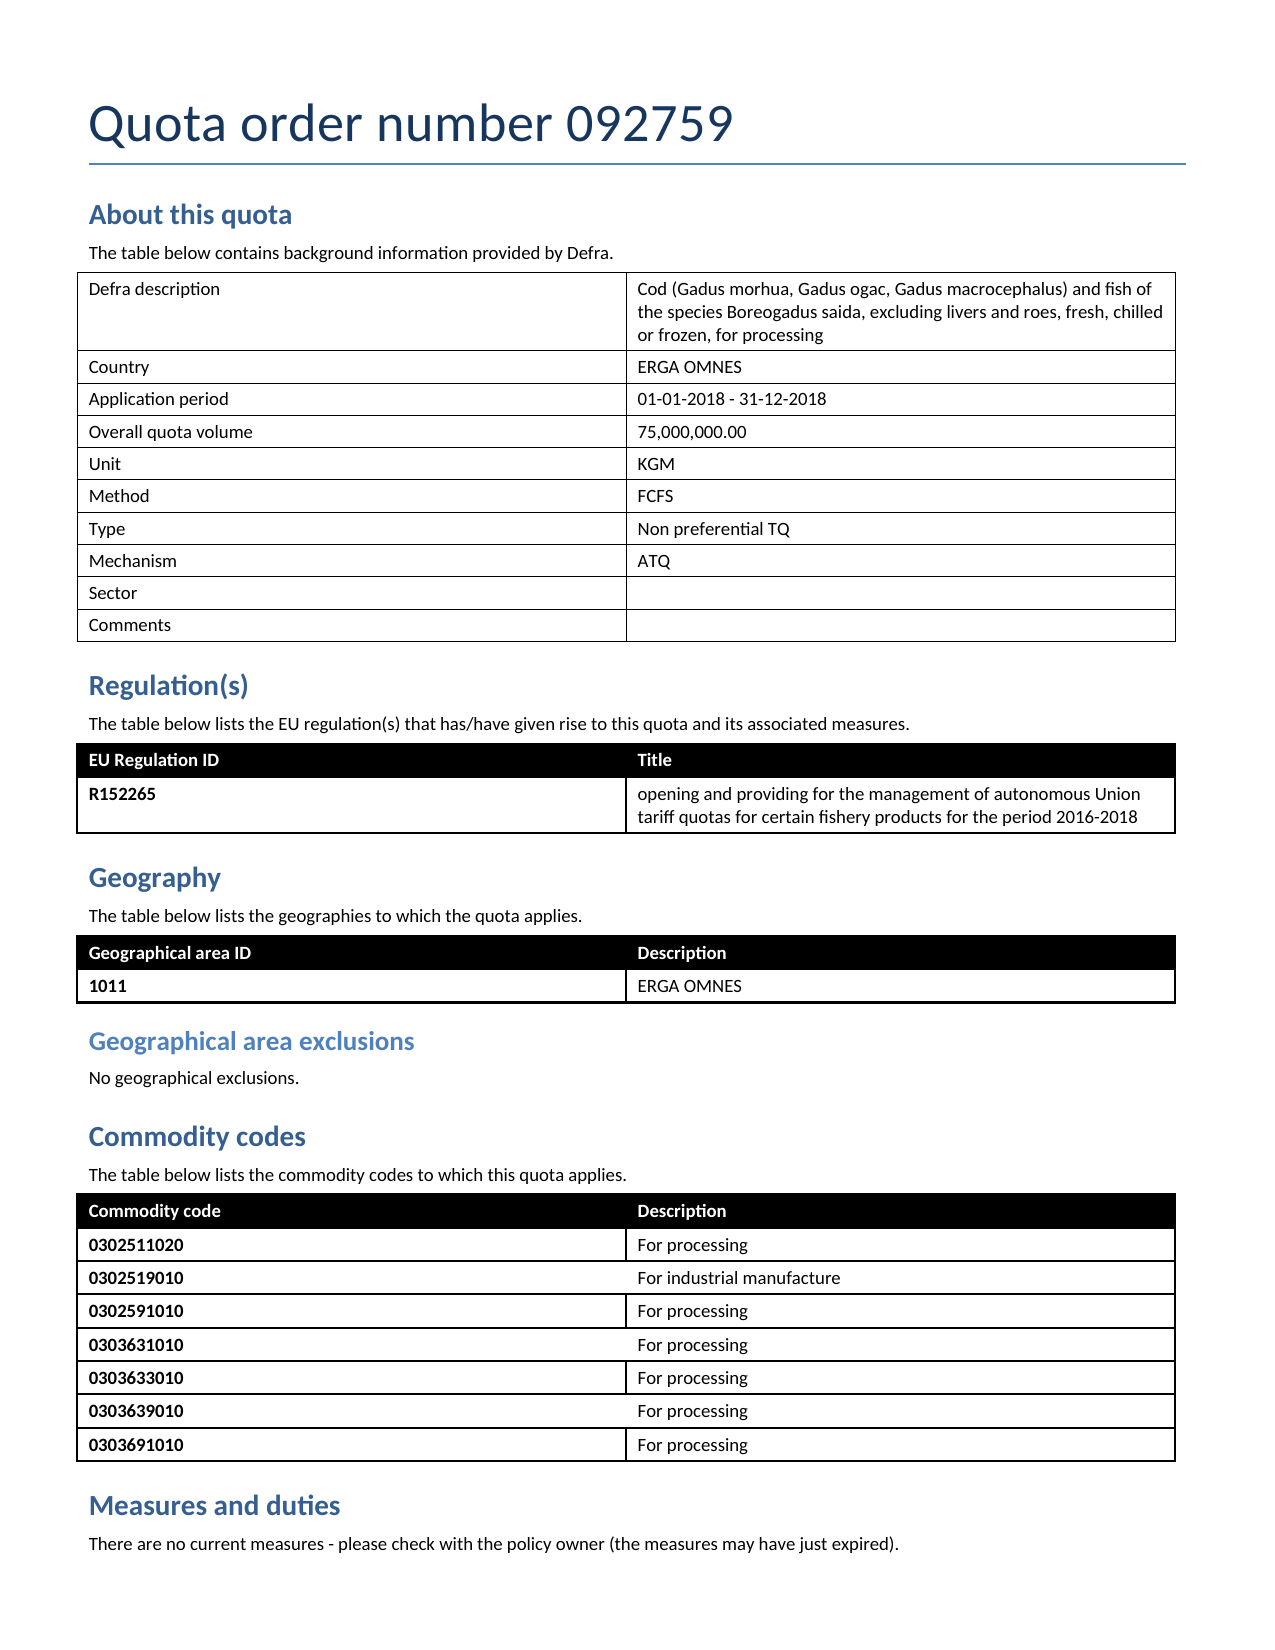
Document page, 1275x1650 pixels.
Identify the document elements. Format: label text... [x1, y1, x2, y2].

table_cell R152265 [78, 778, 625, 832]
text No geographical exclusions. [88, 1066, 1186, 1089]
table_cell 0302591010 [78, 1295, 625, 1327]
text The table below lists the geographies to which the quota applies. [88, 904, 1186, 927]
text The table below lists the commodity codes to which this quota applies. [88, 1163, 1186, 1186]
table_header Geographical area ID [78, 937, 626, 968]
table_cell For processing [626, 1329, 1174, 1360]
table_cell opening and providing for the management of autonomous Union tariff quotas for certain fishery products for the period 2016-2018 [627, 778, 1174, 832]
table_cell Non preferential TQ [627, 513, 1175, 544]
table_cell [627, 577, 1175, 608]
table_cell Mechanism [78, 545, 626, 576]
table_cell Overall quota volume [78, 416, 626, 447]
subtitle Measures and duties [88, 1487, 1186, 1523]
table_cell 0303633010 [78, 1362, 625, 1393]
text There are no current measures - please check with the policy owner (the measures may have just expired). [88, 1532, 1186, 1555]
table_header Title [626, 745, 1174, 776]
table_cell ERGA OMNES [627, 970, 1174, 1001]
table_header Cod (Gadus morhua, Gadus ogac, Gadus macrocephalus) and fish of the species Boreogadus saida, excluding livers and roes, fresh, chilled or frozen, for processing [627, 273, 1175, 350]
table_cell Comments [78, 610, 626, 641]
table_cell For industrial manufacture [626, 1262, 1174, 1293]
table_cell For processing [626, 1395, 1174, 1427]
table_cell 0303691010 [78, 1429, 625, 1460]
table_header EU Regulation ID [78, 745, 626, 776]
table_cell 01-01-2018 - 31-12-2018 [627, 384, 1175, 415]
table_cell Method [78, 480, 626, 512]
subtitle About this quota [88, 196, 1186, 232]
table_cell For processing [627, 1295, 1174, 1327]
subtitle Geographical area exclusions [88, 1024, 1186, 1057]
table_cell For processing [627, 1229, 1174, 1260]
table_cell Type [78, 513, 626, 544]
table_cell 1011 [78, 970, 625, 1001]
table_header Defra description [78, 273, 626, 350]
table_header Commodity code [78, 1195, 626, 1227]
table_cell [627, 610, 1175, 641]
table_cell Country [78, 351, 626, 382]
table_cell 0302511020 [78, 1229, 625, 1260]
table_cell Sector [78, 577, 626, 608]
table_cell 0303639010 [78, 1395, 626, 1427]
table_header Description [626, 937, 1174, 968]
subtitle Regulation(s) [88, 667, 1186, 702]
text The table below lists the EU regulation(s) that has/have given rise to this quota and its associated measures. [88, 712, 1186, 735]
table_cell Unit [78, 448, 626, 479]
title Quota order number 092759 [88, 88, 1186, 165]
subtitle Commodity codes [88, 1118, 1186, 1153]
table_cell 0303631010 [78, 1329, 626, 1360]
table_header Description [626, 1195, 1174, 1227]
table_cell Application period [78, 384, 626, 415]
table_cell 0302519010 [78, 1262, 626, 1293]
subtitle Geography [88, 859, 1186, 895]
table_cell For processing [627, 1362, 1174, 1393]
text The table below contains background information provided by Defra. [88, 241, 1186, 264]
table_cell ATQ [627, 545, 1175, 576]
table_cell FCFS [627, 480, 1175, 512]
table_cell ERGA OMNES [627, 351, 1175, 382]
table_cell 75,000,000.00 [627, 416, 1175, 447]
table_cell For processing [627, 1429, 1174, 1460]
table_cell KGM [627, 448, 1175, 479]
